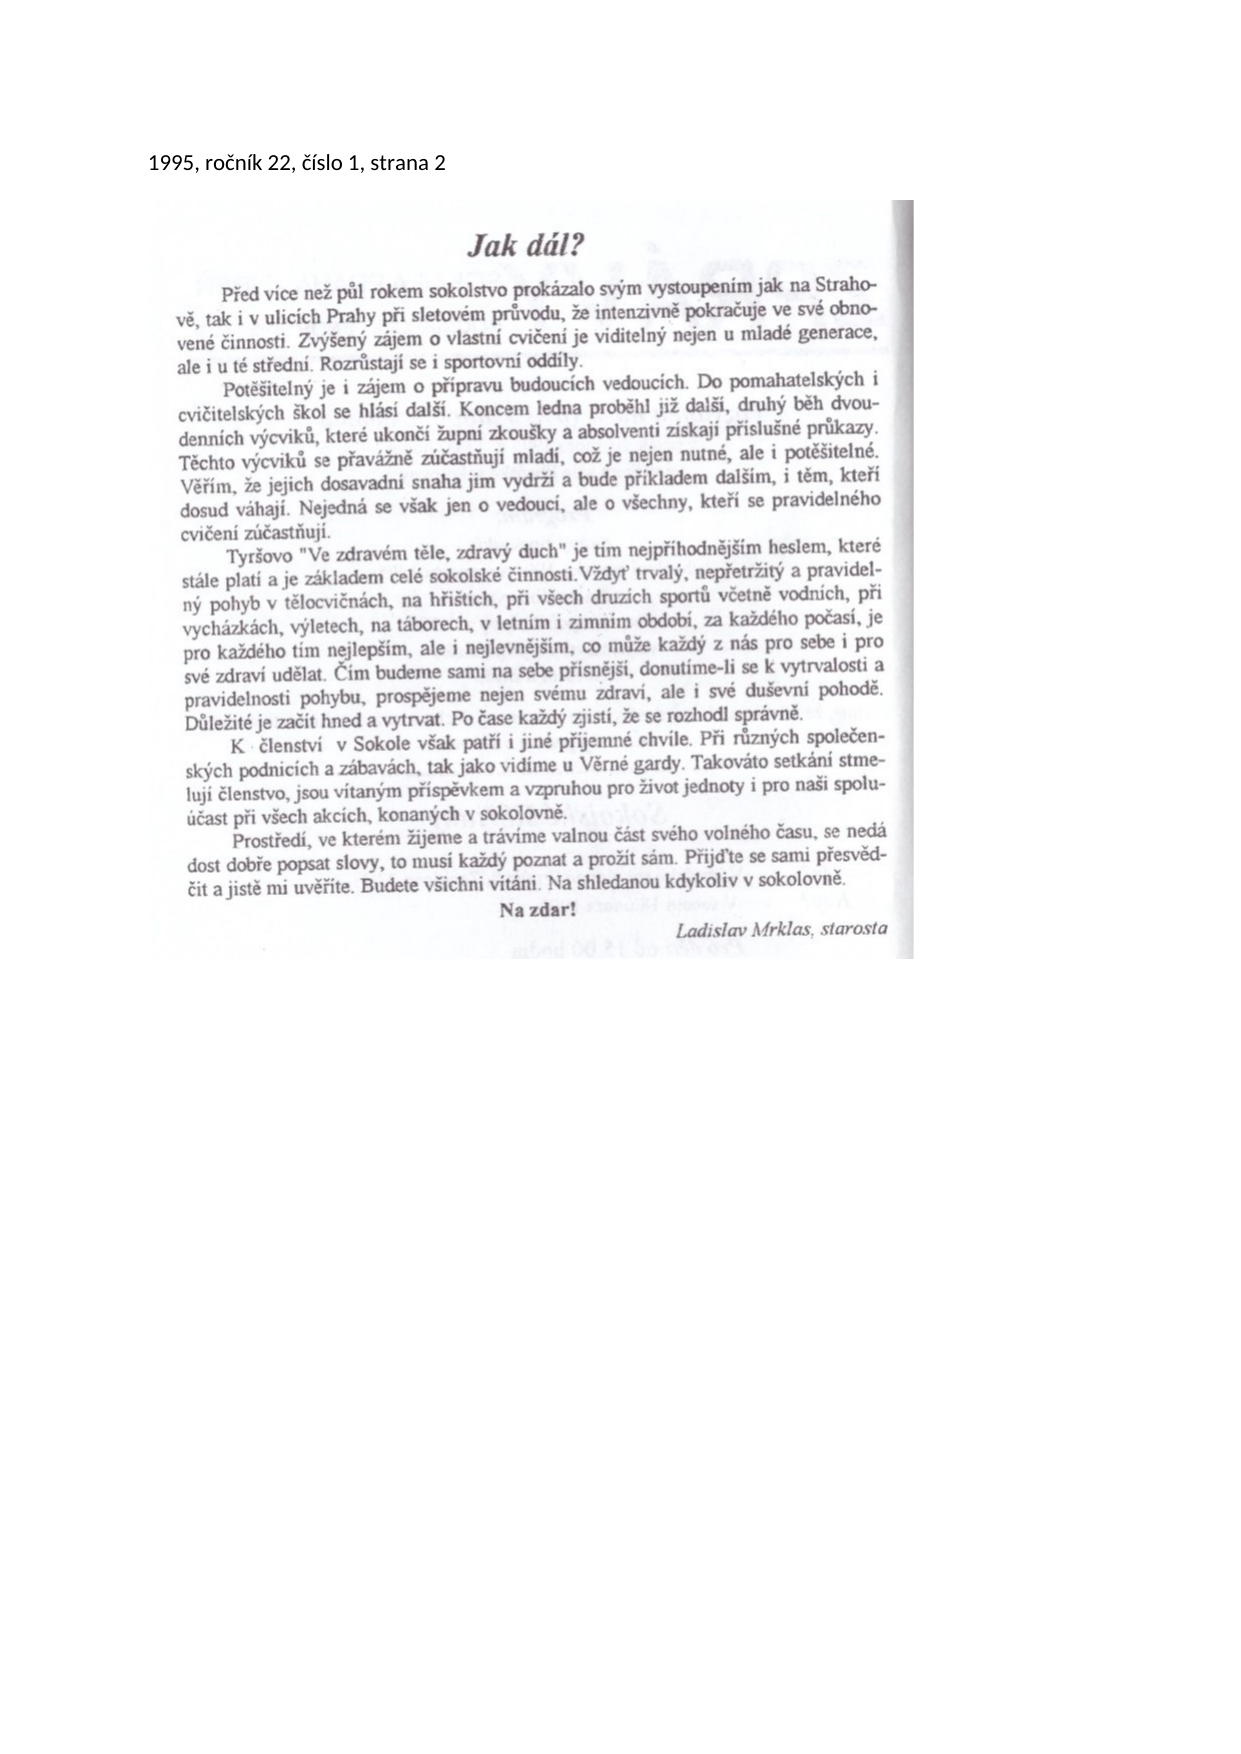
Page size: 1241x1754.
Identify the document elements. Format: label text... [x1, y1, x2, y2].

picture [147, 200, 914, 959]
text 1995, ročník 22, číslo 1, strana 2 [148, 148, 1093, 176]
